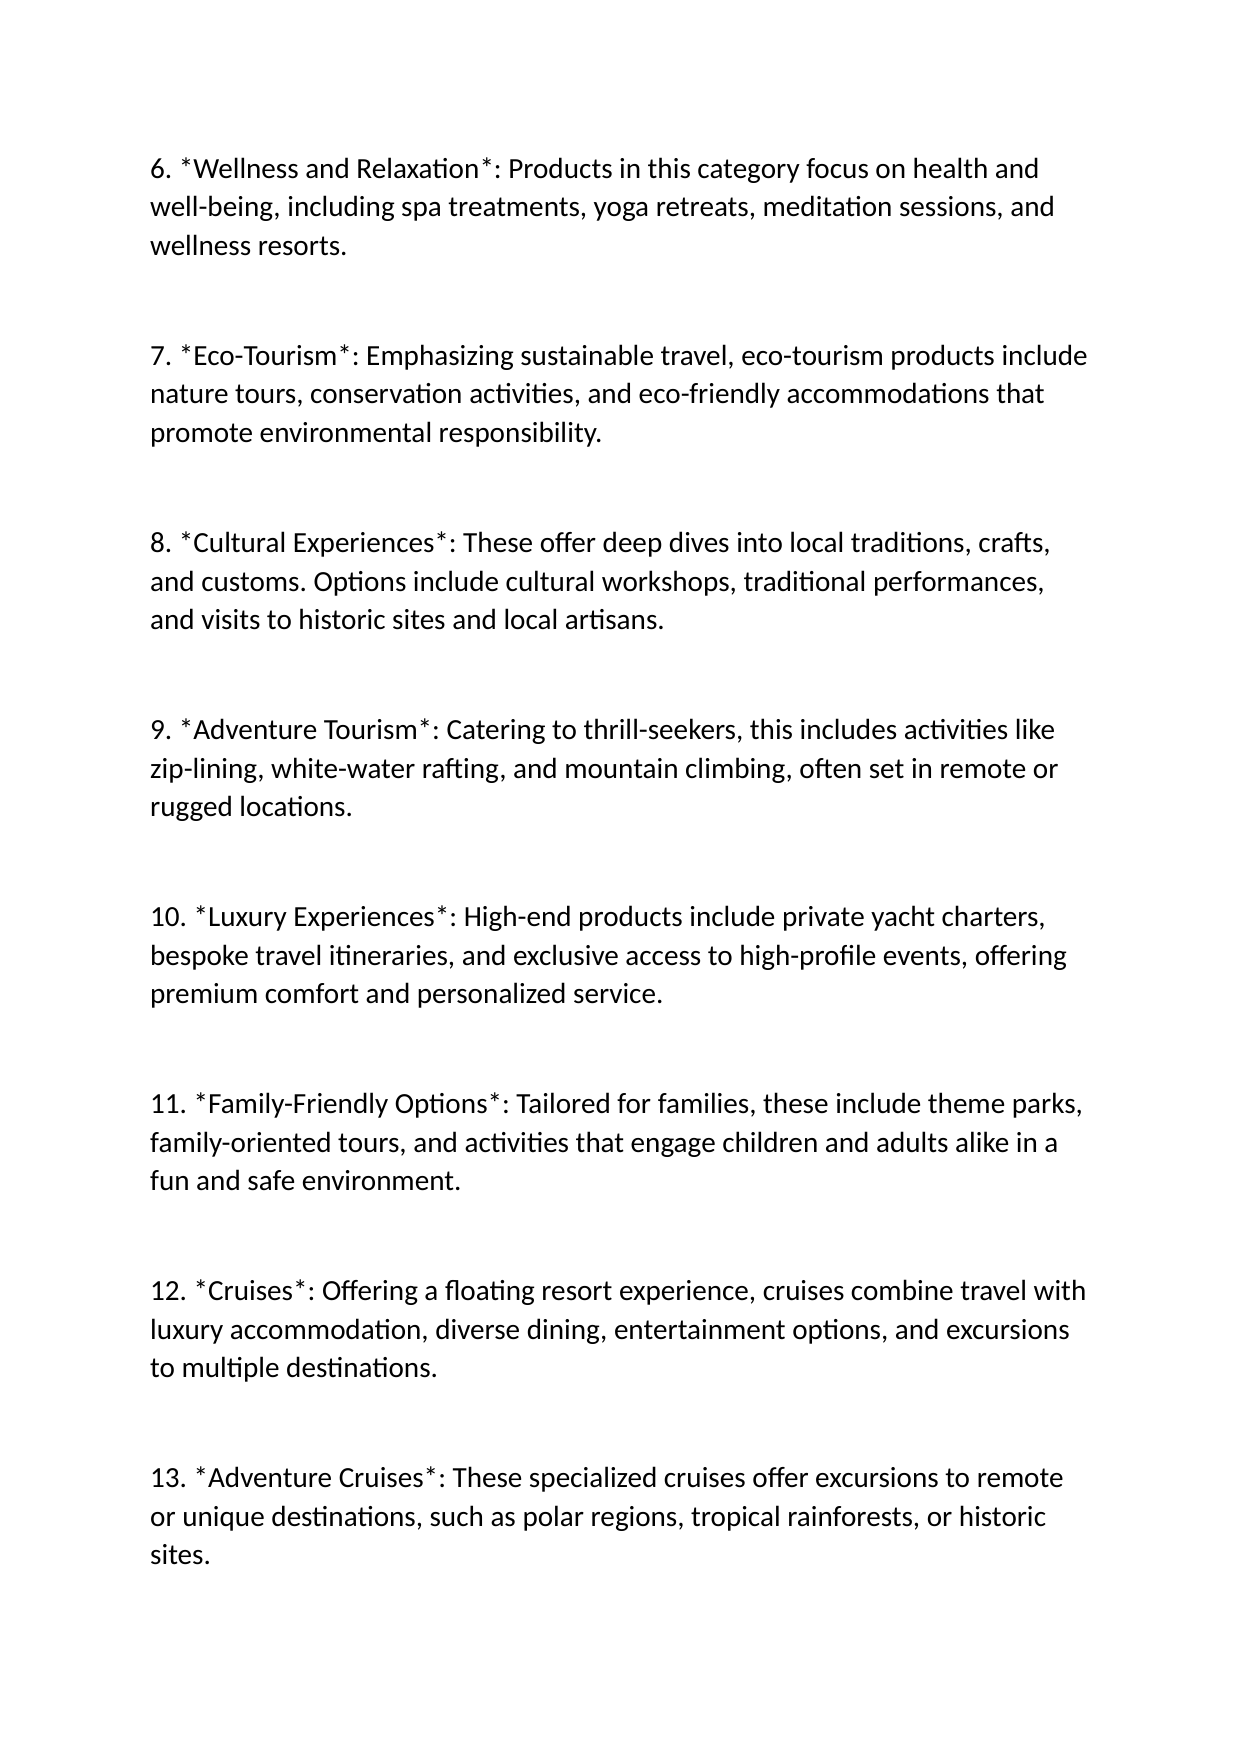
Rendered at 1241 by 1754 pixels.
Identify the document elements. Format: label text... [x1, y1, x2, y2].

text 11. *Family-Friendly Options*: Tailored for families, these include theme parks, family-oriented tours, and activities that engage children and adults alike in a fun and safe environment. [150, 1085, 1090, 1198]
text 13. *Adventure Cruises*: These specialized cruises offer excursions to remote or unique destinations, such as polar regions, tropical rainforests, or historic sites. [150, 1459, 1090, 1572]
text 8. *Cultural Experiences*: These offer deep dives into local traditions, crafts, and customs. Options include cultural workshops, traditional performances, and visits to historic sites and local artisans. [150, 524, 1090, 637]
text 7. *Eco-Tourism*: Emphasizing sustainable travel, eco-tourism products include nature tours, conservation activities, and eco-friendly accommodations that promote environmental responsibility. [150, 337, 1090, 449]
text 9. *Adventure Tourism*: Catering to thrill-seekers, this includes activities like zip-lining, white-water rafting, and mountain climbing, often set in remote or rugged locations. [150, 711, 1090, 824]
text 12. *Cruises*: Offering a floating resort experience, cruises combine travel with luxury accommodation, diverse dining, entertainment options, and excursions to multiple destinations. [150, 1272, 1090, 1385]
text 10. *Luxury Experiences*: High-end products include private yacht charters, bespoke travel itineraries, and exclusive access to high-profile events, offering premium comfort and personalized service. [150, 898, 1090, 1011]
text 6. *Wellness and Relaxation*: Products in this category focus on health and well-being, including spa treatments, yoga retreats, meditation sessions, and wellness resorts. [150, 150, 1090, 262]
